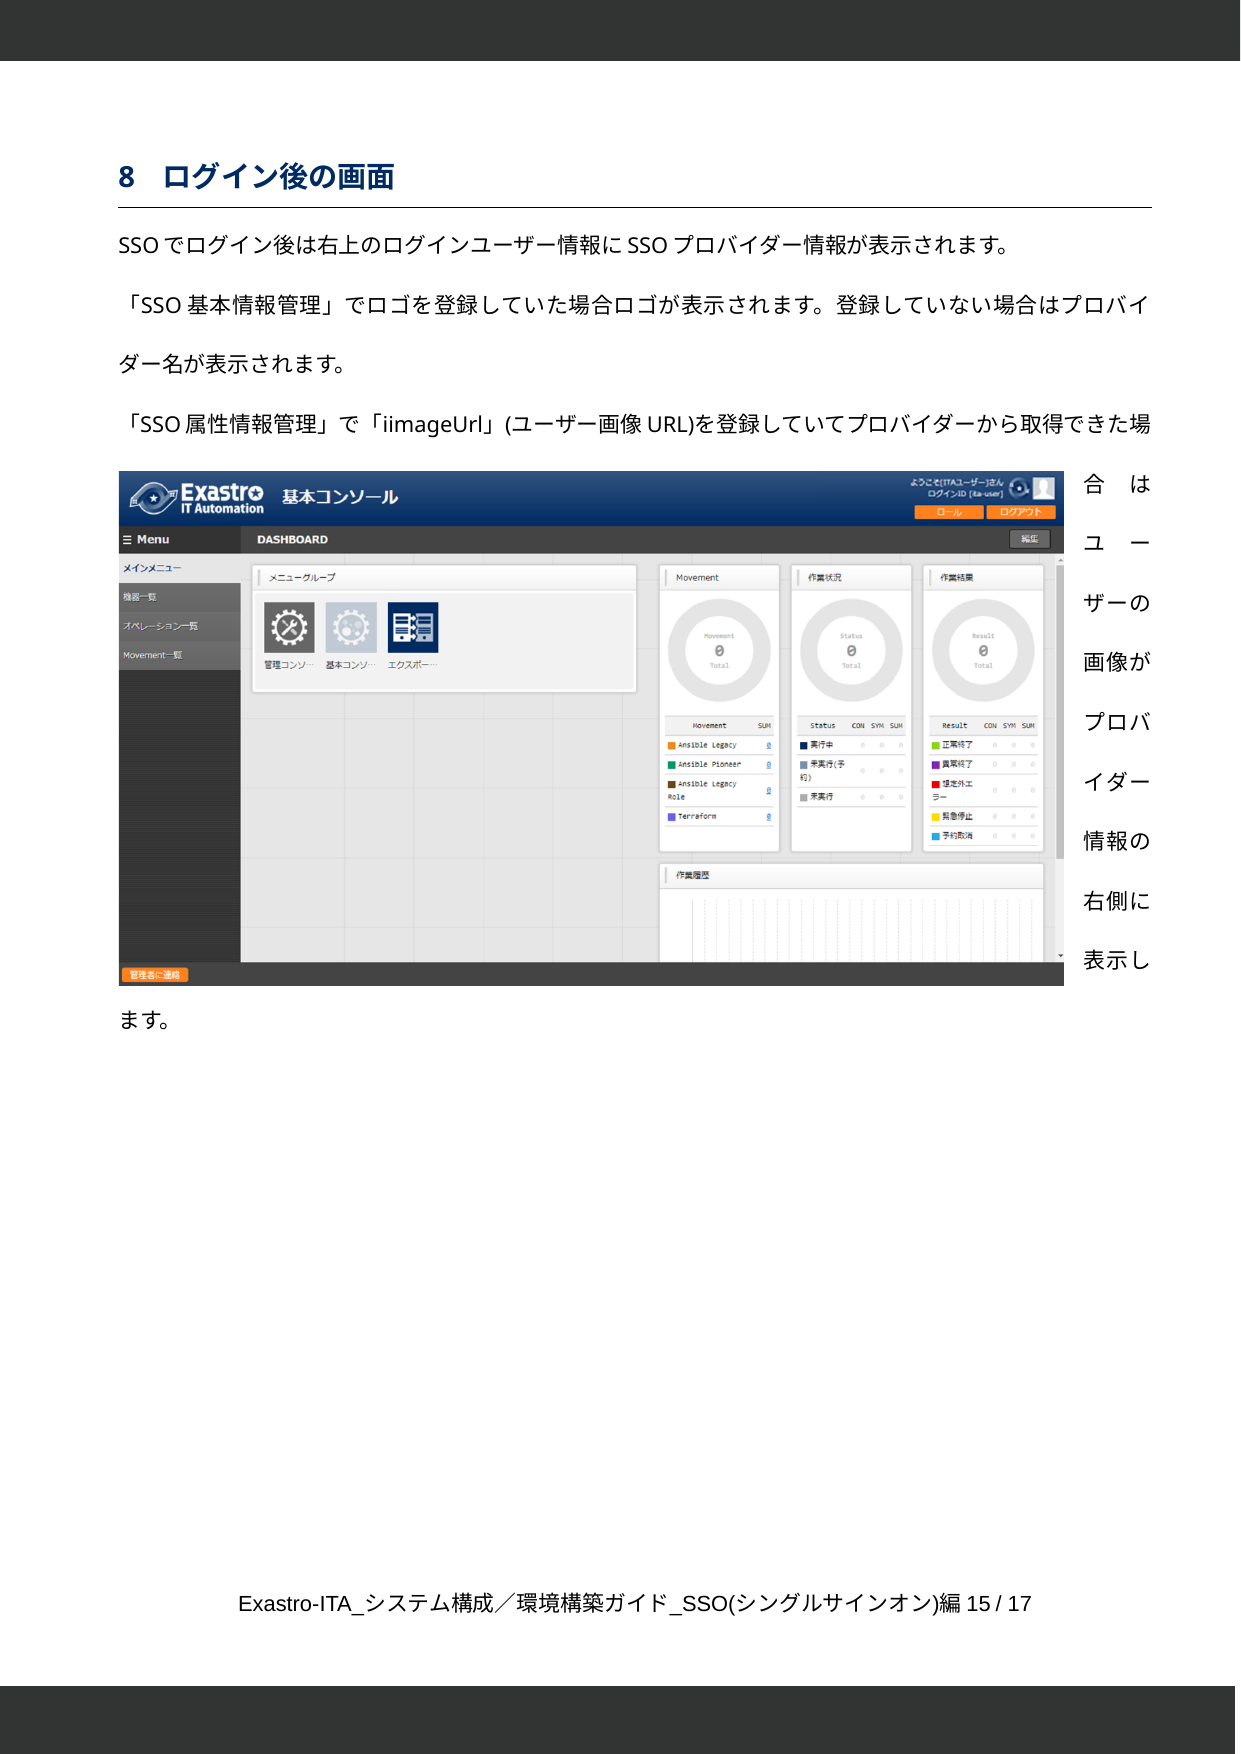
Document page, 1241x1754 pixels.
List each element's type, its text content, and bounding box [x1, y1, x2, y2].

text 「SSO基本情報管理」でロゴを登録していた場合ロゴが表示されます。登録していない場合はプロバイダー名が表示されます。 [118, 274, 1152, 393]
picture [0, 0, 1241, 61]
subtitle ログイン後の画面 [118, 145, 1152, 207]
picture [118, 471, 1064, 986]
text SSOでログイン後は右上のログインユーザー情報にSSOプロバイダー情報が表示されます。 [118, 214, 1152, 274]
picture [0, 1686, 1235, 1754]
